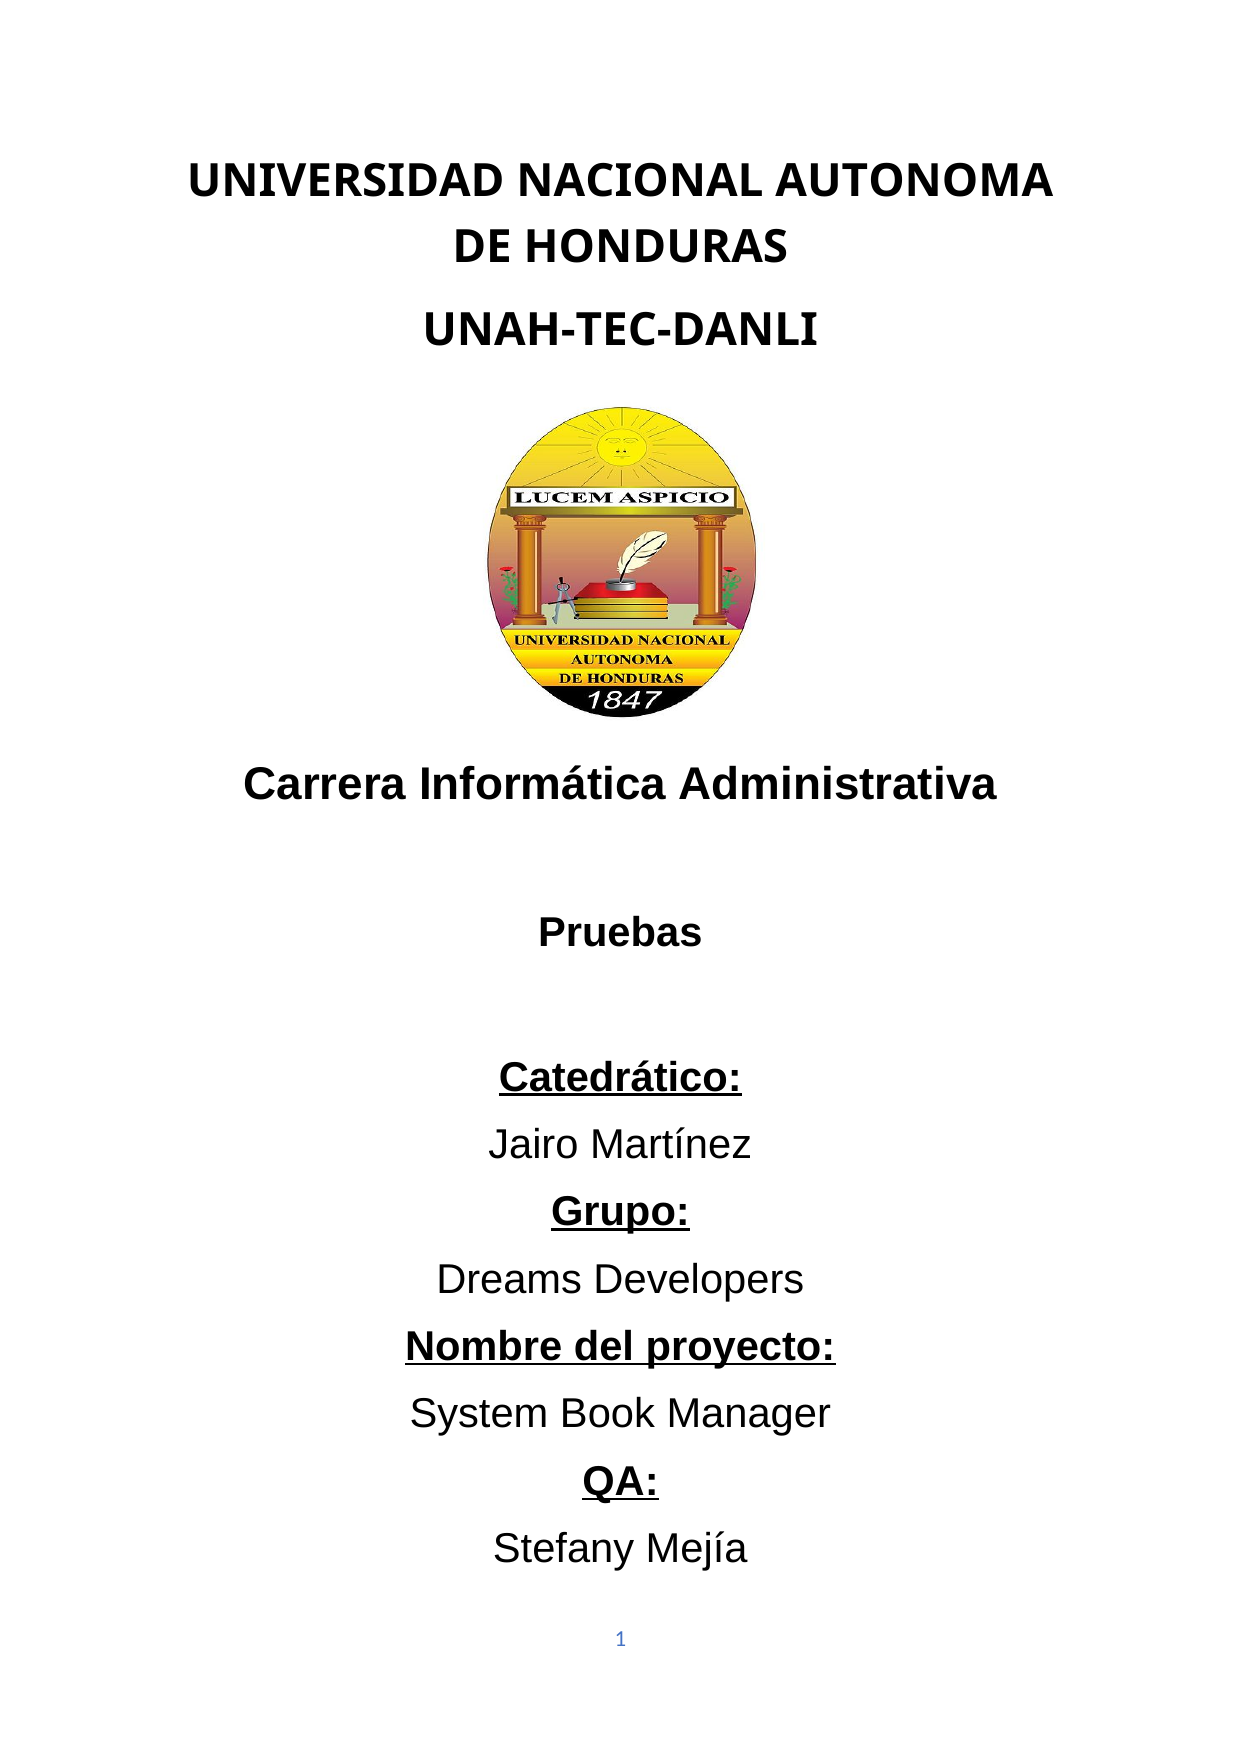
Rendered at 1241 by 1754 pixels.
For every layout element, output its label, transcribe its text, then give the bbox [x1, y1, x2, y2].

text Pruebas [177, 907, 1063, 955]
picture [469, 379, 771, 739]
text Dreams Developers [177, 1254, 1063, 1302]
text System Book Manager [177, 1389, 1063, 1437]
text UNIVERSIDAD NACIONAL AUTONOMA DE HONDURAS [177, 148, 1063, 276]
text Grupo: [177, 1187, 1063, 1234]
text Stefany Mejía [177, 1524, 1063, 1572]
text Jairo Martínez [177, 1119, 1063, 1167]
text UNAH-TEC-DANLI [177, 296, 1063, 359]
text Carrera Informática Administrativa [177, 757, 1063, 809]
text Catedrático: [177, 1052, 1063, 1100]
text QA: [177, 1456, 1063, 1504]
text Nombre del proyecto: [177, 1321, 1063, 1369]
